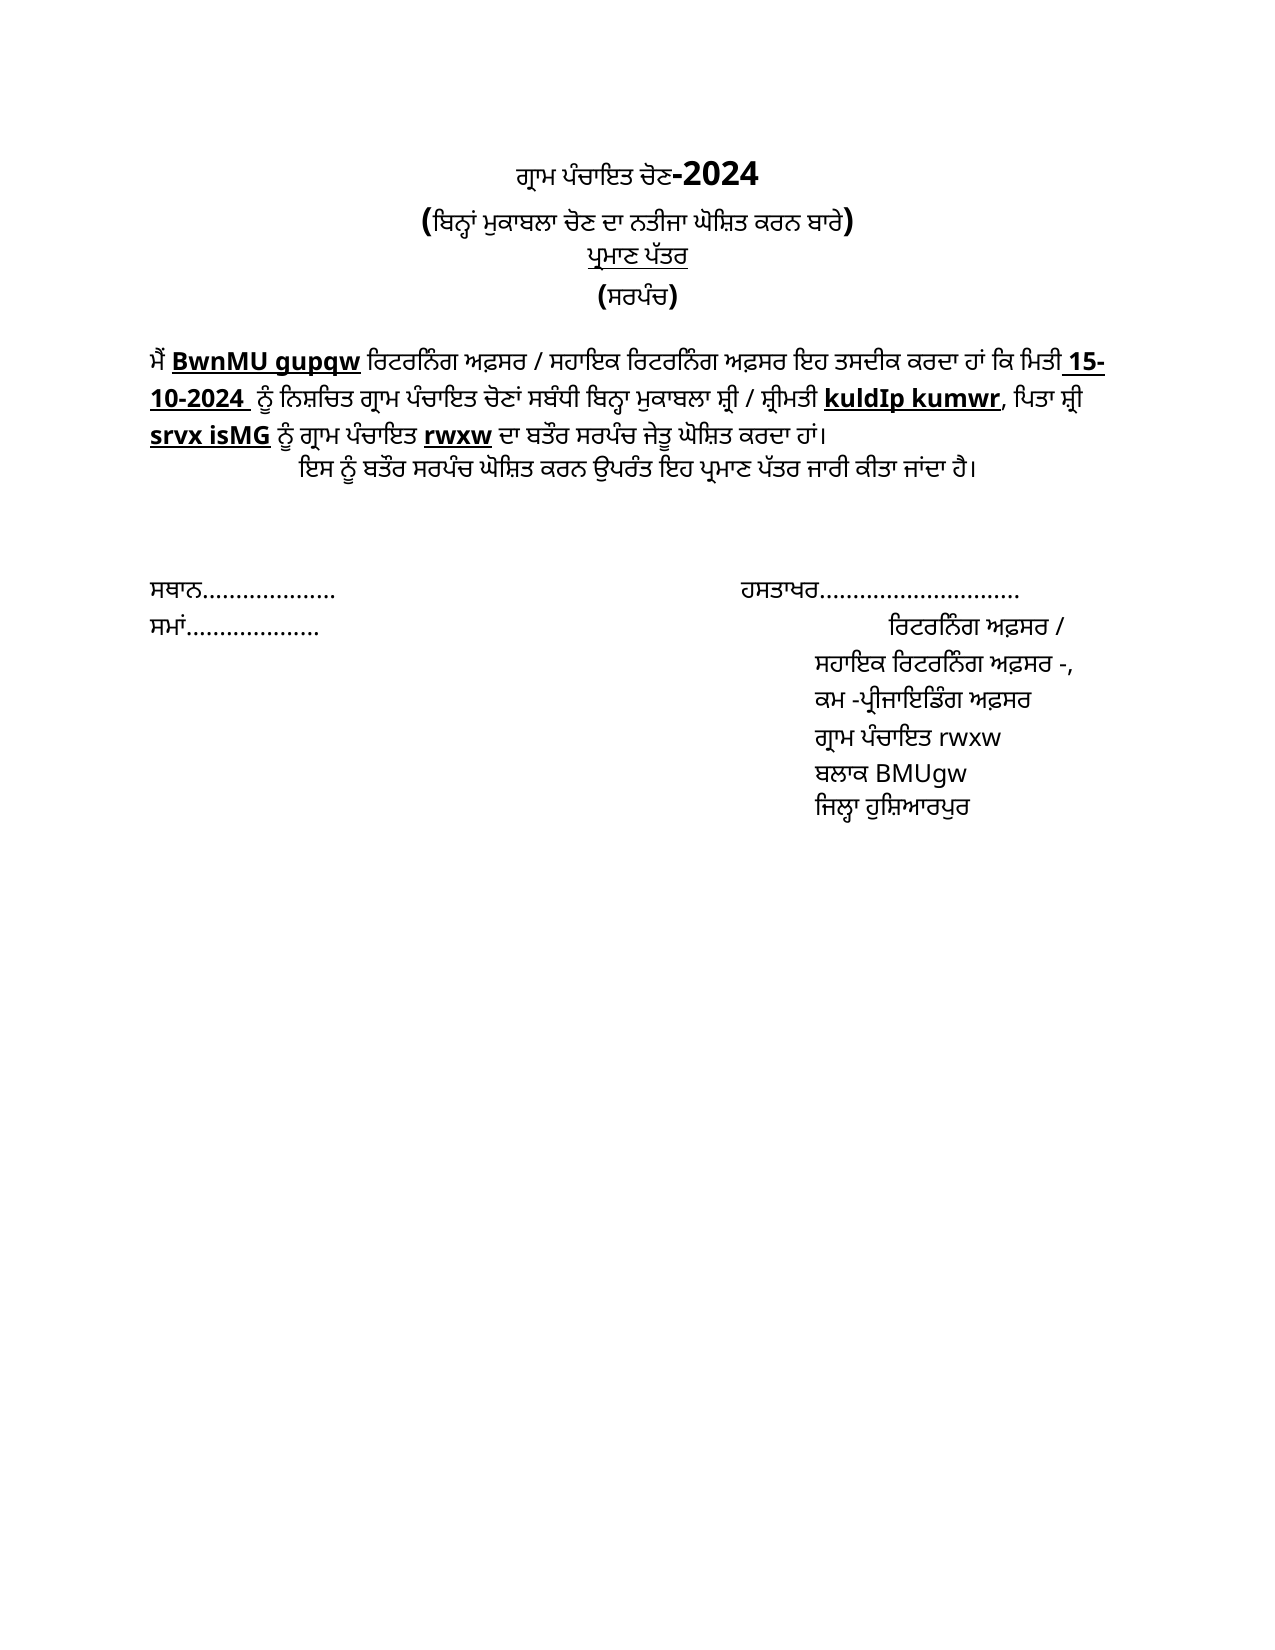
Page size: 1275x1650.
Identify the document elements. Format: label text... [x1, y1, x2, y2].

text (ਸਰਪੰਚ) [150, 270, 1125, 310]
text ਗ੍ਰਾਮ ਪੰਚਾਇਤ rwxw [150, 713, 1125, 748]
text ਬਲਾਕ BMUgw [150, 748, 1125, 782]
text ਜਿਲ੍ਹਾ ਹੁਸ਼ਿਆਰਪੁਰ [150, 782, 1125, 811]
text ਸਹਾਇਕ ਰਿਟਰਨਿੰਗ ਅਫ਼ਸਰ -, [150, 645, 1125, 679]
text ਸਥਾਨ.................... ਹਸਤਾਖਰ.............................. [150, 577, 1125, 611]
text ਇਸ ਨੂੰ ਬਤੌਰ ਸਰਪੰਚ ਘੋਸ਼ਿਤ ਕਰਨ ਉਪਰੰਤ ਇਹ ਪ੍ਰਮਾਣ ਪੱਤਰ ਜਾਰੀ ਕੀਤਾ ਜਾਂਦਾ ਹੈ। [150, 446, 1125, 475]
text ਮੈਂ BwnMU gupqw ਰਿਟਰਨਿੰਗ ਅਫ਼ਸਰ / ਸਹਾਇਕ ਰਿਟਰਨਿੰਗ ਅਫ਼ਸਰ ਇਹ ਤਸਦੀਕ ਕਰਦਾ ਹਾਂ ਕਿ ਮਿਤੀ 15-10-2024 ਨੂੰ ਨਿਸ਼ਚਿਤ ਗ੍ਰਾਮ ਪੰਚਾਇਤ ਚੋਣਾਂ ਸਬੰਧੀ ਬਿਨ੍ਹਾ ਮੁਕਾਬਲਾ ਸ਼੍ਰੀ / ਸ਼੍ਰੀਮਤੀ kuldIp kumwr, ਪਿਤਾ ਸ਼੍ਰੀ srvx isMG ਨੂੰ ਗ੍ਰਾਮ ਪੰਚਾਇਤ rwxw ਦਾ ਬਤੌਰ ਸਰਪੰਚ ਜੇਤੂ ਘੋਸ਼ਿਤ ਕਰਦਾ ਹਾਂ। [150, 344, 1125, 446]
text ਕਮ -ਪ੍ਰੀਜਾਇਡਿੰਗ ਅਫ਼ਸਰ [150, 679, 1125, 713]
text (ਬਿਨ੍ਹਾਂ ਮੁਕਾਬਲਾ ਚੋਣ ਦਾ ਨਤੀਜਾ ਘੋਸ਼ਿਤ ਕਰਨ ਬਾਰੇ) [150, 195, 1125, 241]
text ਗ੍ਰਾਮ ਪੰਚਾਇਤ ਚੋਣ-2024 [150, 150, 1125, 195]
text ਸਮਾਂ.................... ਰਿਟਰਨਿੰਗ ਅਫ਼ਸਰ / [150, 611, 1125, 645]
text ਪ੍ਰਮਾਣ ਪੱਤਰ [150, 241, 1125, 270]
